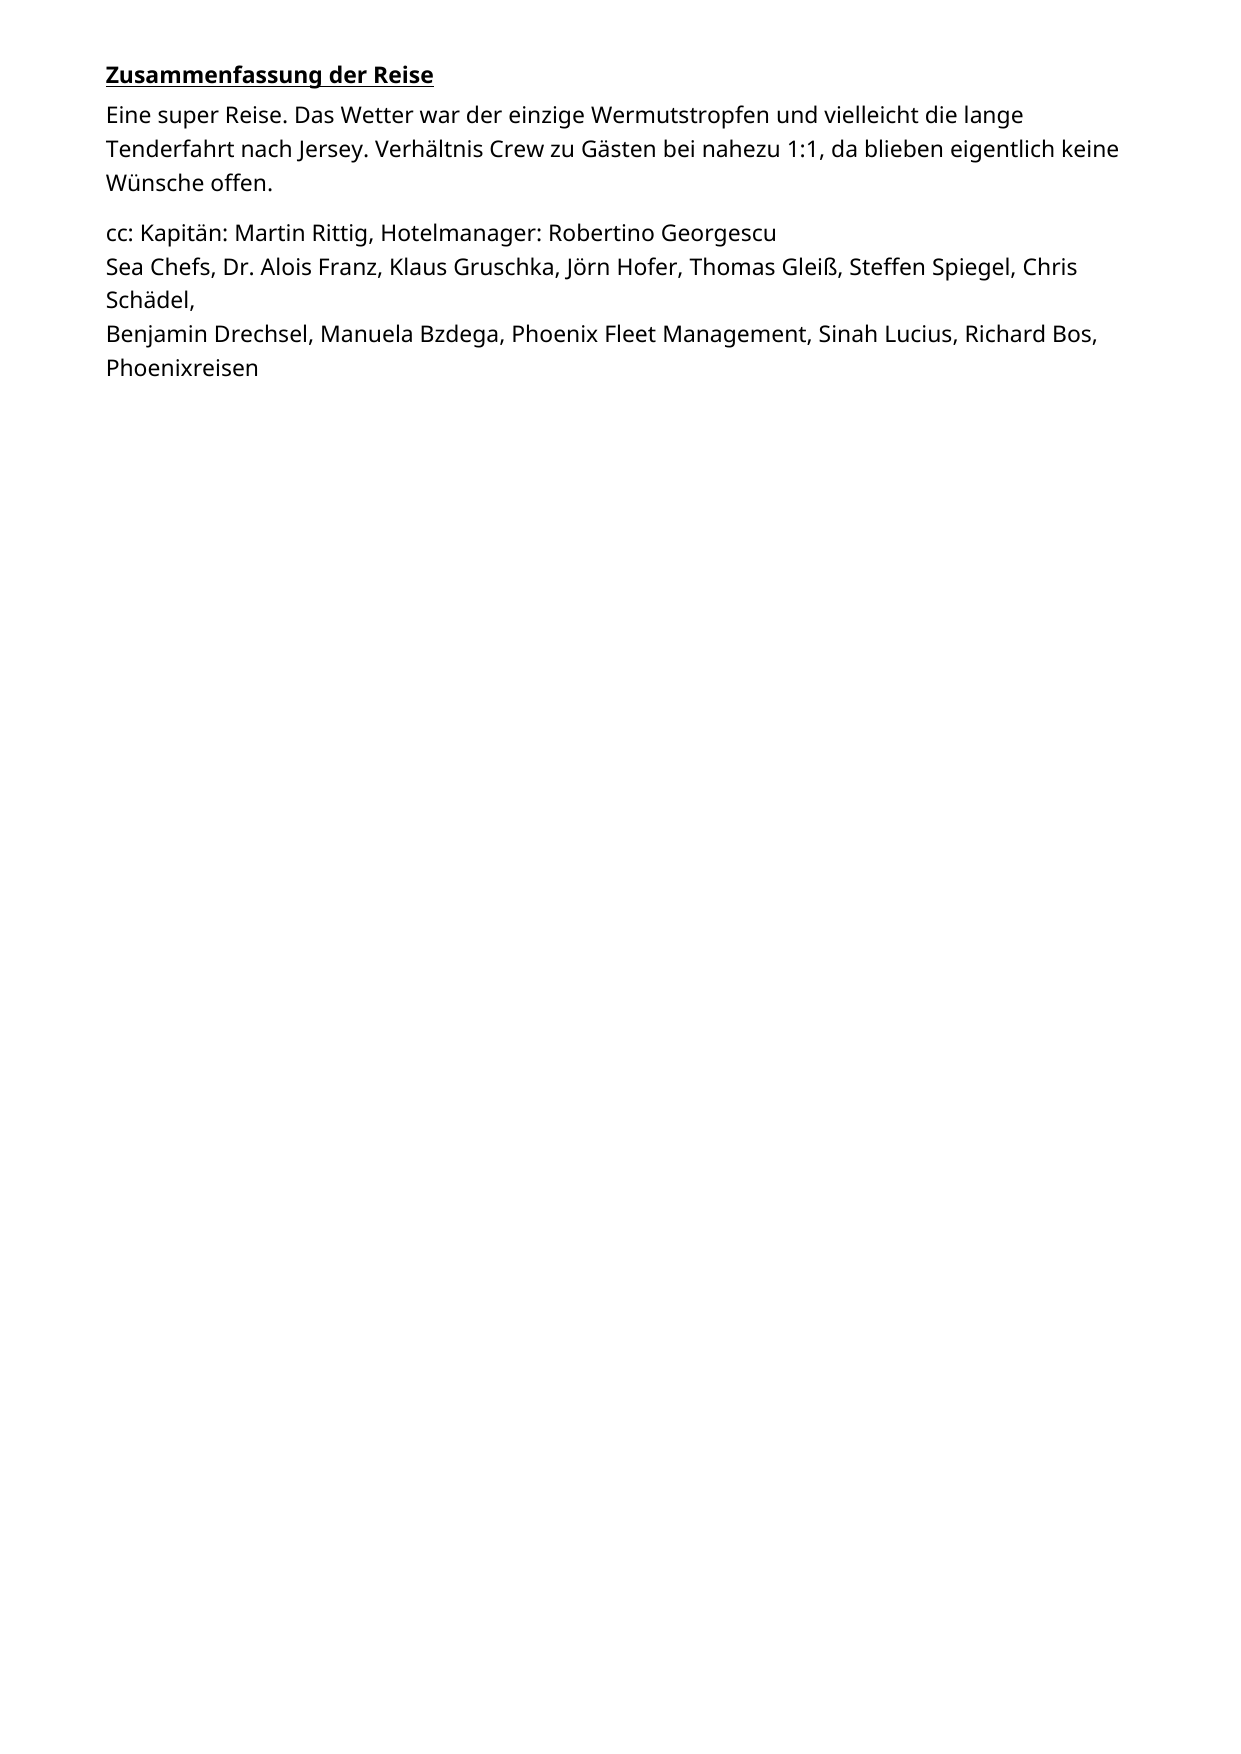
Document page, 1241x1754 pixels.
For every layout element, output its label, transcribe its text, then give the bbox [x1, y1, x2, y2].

text cc: Kapitän: Martin Rittig, Hotelmanager: Robertino Georgescu Sea Chefs, Dr. Alois Franz, Klaus Gruschka, Jörn Hofer, Thomas Gleiß, Steffen Spiegel, Chris Schädel, Benjamin Drechsel, Manuela Bzdega, Phoenix Fleet Management, Sinah Lucius, Richard Bos, Phoenixreisen [106, 217, 1122, 383]
text Zusammenfassung der Reise Eine super Reise. Das Wetter war der einzige Wermutstropfen und vielleicht die lange Tenderfahrt nach Jersey. Verhältnis Crew zu Gästen bei nahezu 1:1, da blieben eigentlich keine Wünsche offen. [106, 59, 1122, 198]
